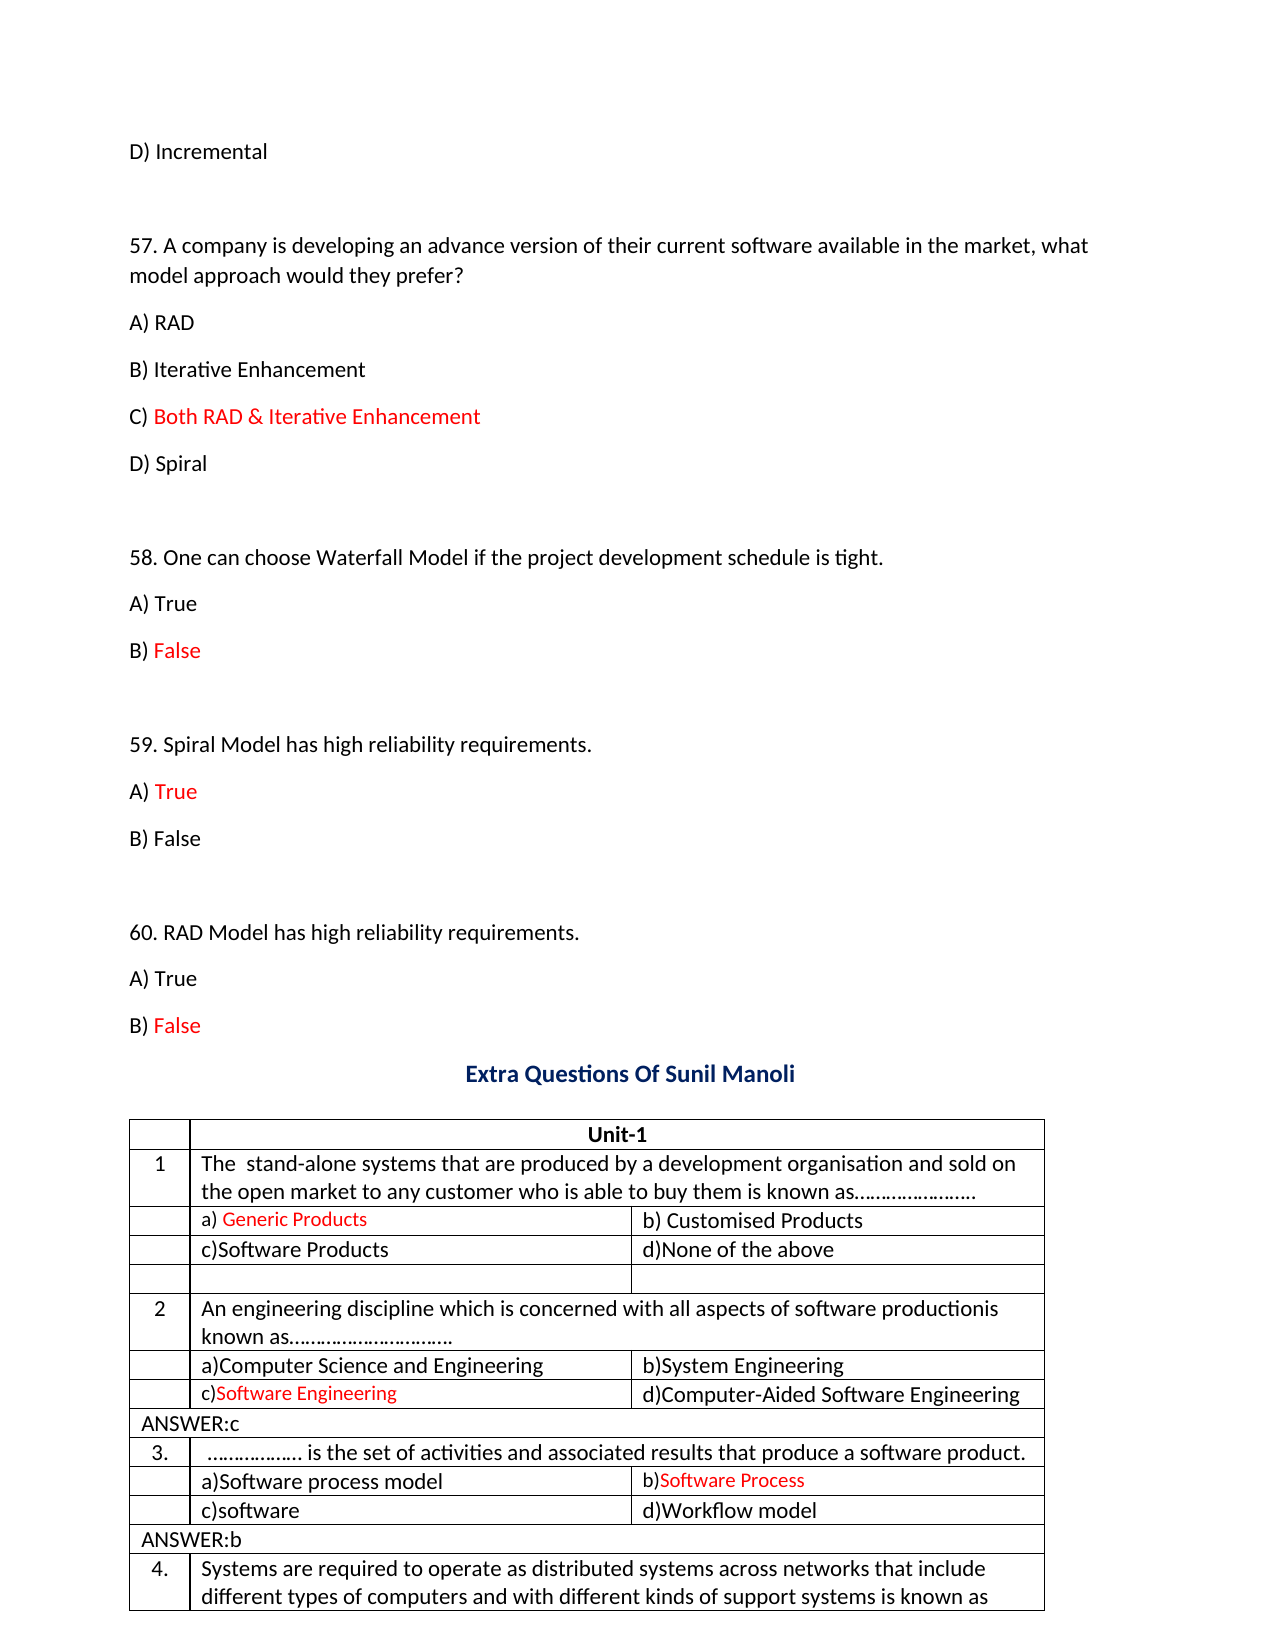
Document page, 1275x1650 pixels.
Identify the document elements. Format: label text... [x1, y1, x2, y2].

text C) Both RAD & Iterative Enhancement [129, 402, 1131, 430]
text 57. A company is developing an advance version of their current software available in the market, what model approach would they prefer? [129, 231, 1131, 289]
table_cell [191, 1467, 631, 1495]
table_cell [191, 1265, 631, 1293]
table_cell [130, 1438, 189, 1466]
text A) True [129, 589, 1131, 618]
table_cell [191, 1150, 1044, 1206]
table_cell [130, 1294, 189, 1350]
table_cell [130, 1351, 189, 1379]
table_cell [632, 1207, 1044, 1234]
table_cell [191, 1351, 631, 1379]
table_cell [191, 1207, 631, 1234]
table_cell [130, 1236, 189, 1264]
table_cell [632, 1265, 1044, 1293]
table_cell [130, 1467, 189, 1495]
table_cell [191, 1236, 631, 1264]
text 58. One can choose Waterfall Model if the project development schedule is tight. [129, 543, 1131, 571]
text A) True [129, 964, 1131, 993]
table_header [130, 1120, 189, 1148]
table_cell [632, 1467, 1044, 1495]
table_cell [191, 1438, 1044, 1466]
text D) Spiral [129, 449, 1131, 477]
text 60. RAD Model has high reliability requirements. [129, 918, 1131, 946]
text B) False [129, 636, 1131, 664]
text B) False [129, 824, 1131, 852]
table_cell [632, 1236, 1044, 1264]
text B) Iterative Enhancement [129, 355, 1131, 383]
text Extra Questions Of Sunil Manoli [129, 1058, 1131, 1089]
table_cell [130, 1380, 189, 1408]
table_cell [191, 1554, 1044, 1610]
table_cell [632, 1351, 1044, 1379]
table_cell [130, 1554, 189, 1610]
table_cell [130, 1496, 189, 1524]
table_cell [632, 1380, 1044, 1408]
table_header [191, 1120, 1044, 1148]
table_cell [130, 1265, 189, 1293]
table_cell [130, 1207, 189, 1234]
text A) RAD [129, 308, 1131, 336]
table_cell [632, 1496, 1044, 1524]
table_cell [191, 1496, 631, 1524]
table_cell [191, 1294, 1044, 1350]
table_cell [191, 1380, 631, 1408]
text B) False [129, 1011, 1131, 1039]
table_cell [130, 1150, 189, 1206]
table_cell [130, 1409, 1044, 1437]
text 59. Spiral Model has high reliability requirements. [129, 730, 1131, 758]
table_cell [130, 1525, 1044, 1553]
text D) Incremental [129, 137, 1131, 166]
text A) True [129, 777, 1131, 805]
